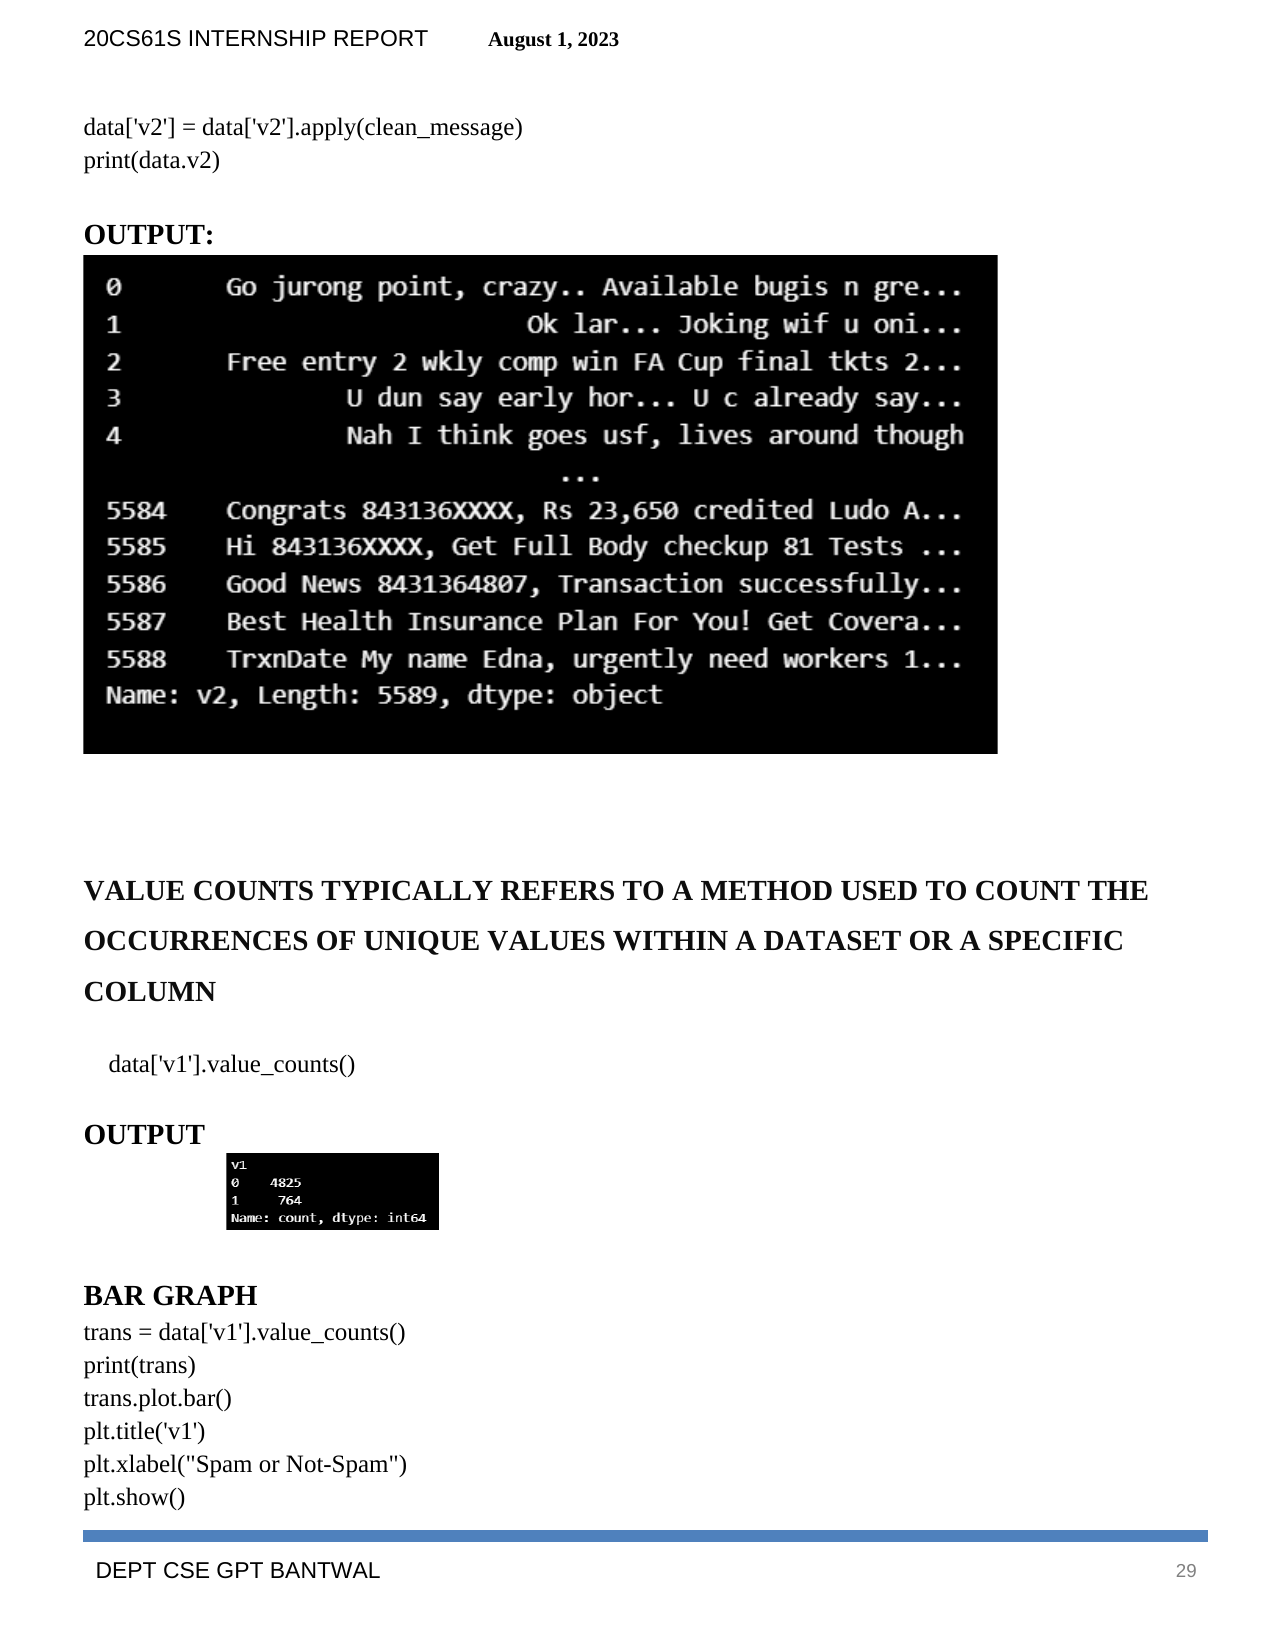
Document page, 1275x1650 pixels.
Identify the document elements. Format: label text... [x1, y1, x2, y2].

picture [83, 255, 998, 754]
text VALUE COUNTS TYPICALLY REFERS TO A METHOD USED TO COUNT THE OCCURRENCES OF UNIQUE VALUES WITHIN A DATASET OR A SPECIFIC COLUMN [83, 873, 1208, 1007]
text BAR GRAPH [83, 1278, 1208, 1312]
picture [226, 1153, 439, 1230]
text print(trans) [83, 1350, 1208, 1379]
text OUTPUT [83, 1117, 1208, 1151]
text OUTPUT: [83, 217, 1208, 250]
text plt.xlabel("Spam or Not-Spam") [83, 1449, 1208, 1478]
text trans.plot.bar() [83, 1383, 1208, 1412]
text plt.title('v1') [83, 1416, 1208, 1445]
text trans = data['v1'].value_counts() [83, 1317, 1208, 1346]
text data['v2'] = data['v2'].apply(clean_message) [83, 112, 1208, 141]
text print(data.v2) [83, 145, 1208, 174]
text data['v1'].value_counts() [83, 1049, 1208, 1078]
text plt.show() [83, 1482, 1208, 1511]
